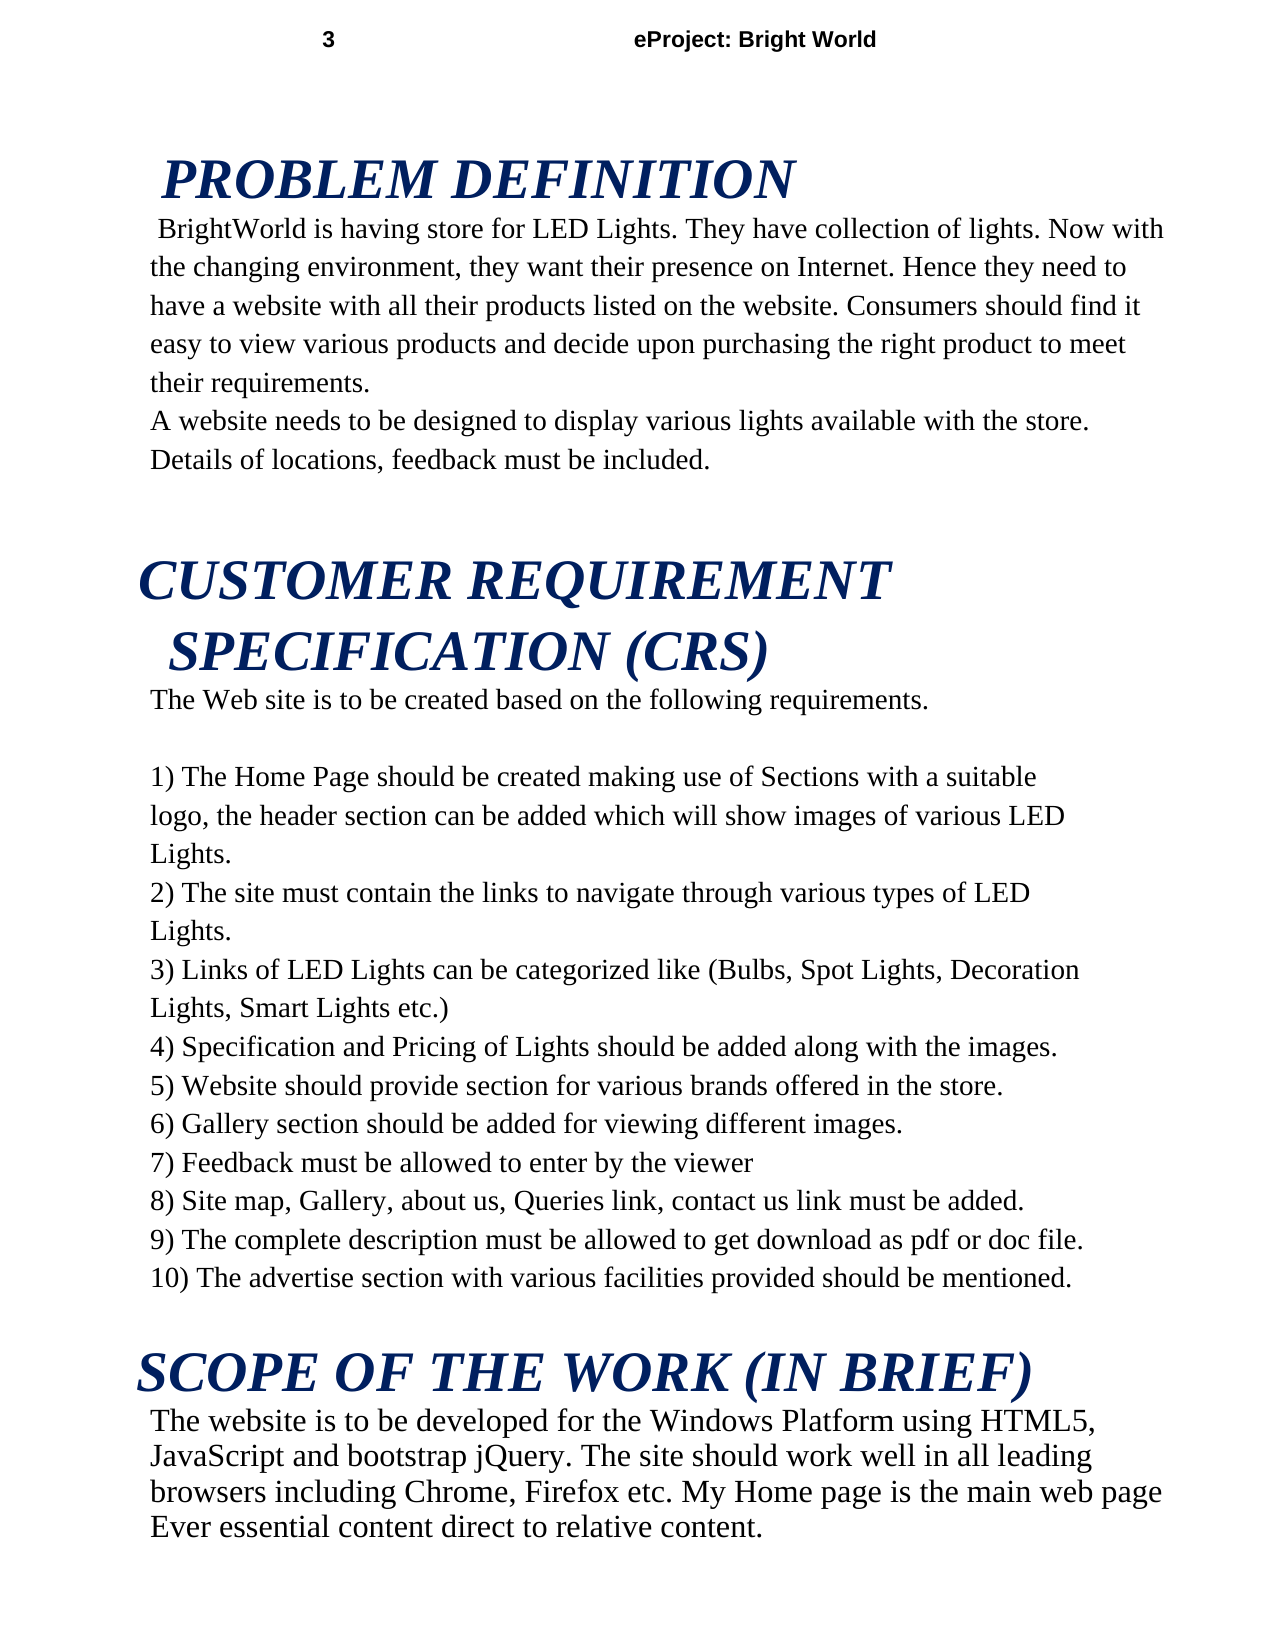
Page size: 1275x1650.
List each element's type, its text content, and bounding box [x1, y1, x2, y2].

text SPECIFICATION (CRS) [0, 616, 944, 682]
text 5) Website should provide section for various brands offered in the store. [150, 1068, 1199, 1101]
text A website needs to be designed to display various lights available with the store. [150, 403, 1199, 437]
text The Web site is to be created based on the following requirements. [150, 682, 1199, 716]
text their requirements. [150, 365, 1199, 398]
text PROBLEM DEFINITION [0, 145, 962, 211]
text the changing environment, they want their presence on Internet. Hence they need to [150, 249, 1199, 283]
text SCOPE OF THE WORK (IN BRIEF) [0, 1337, 1102, 1403]
text Lights. [150, 836, 1199, 870]
text logo, the header section can be added which will show images of various LED [150, 798, 1199, 831]
text 7) Feedback must be allowed to enter by the viewer [150, 1145, 1199, 1178]
text 2) The site must contain the links to navigate through various types of LED [150, 875, 1199, 908]
text 9) The complete description must be allowed to get download as pdf or doc file. [150, 1222, 1199, 1255]
text Lights. [150, 913, 1199, 947]
text Lights, Smart Lights etc.) [150, 991, 1199, 1024]
text 8) Site map, Gallery, about us, Queries link, contact us link must be added. [150, 1183, 1199, 1217]
text The website is to be developed for the Windows Platform using HTML5, JavaScript and bootstrap jQuery. The site should work well in all leading browsers including Chrome, Firefox etc. My Home page is the main web page Ever essential content direct to relative content. [150, 1403, 1171, 1544]
text 1) The Home Page should be created making use of Sections with a suitable [150, 759, 1199, 793]
text 6) Gallery section should be added for viewing different images. [150, 1106, 1199, 1140]
text 4) Specification and Pricing of Lights should be added along with the images. [150, 1029, 1199, 1063]
text 3) Links of LED Lights can be categorized like (Bulbs, Spot Lights, Decoration [150, 952, 1199, 986]
text Details of locations, feedback must be included. [150, 442, 1199, 476]
text BrightWorld is having store for LED Lights. They have collection of lights. Now with [150, 211, 1199, 244]
text 10) The advertise section with various facilities provided should be mentioned. [150, 1260, 1199, 1294]
text easy to view various products and decide upon purchasing the right product to meet [150, 326, 1199, 360]
text CUSTOMER REQUIREMENT [0, 546, 1035, 612]
text have a website with all their products listed on the website. Consumers should find it [150, 288, 1199, 321]
